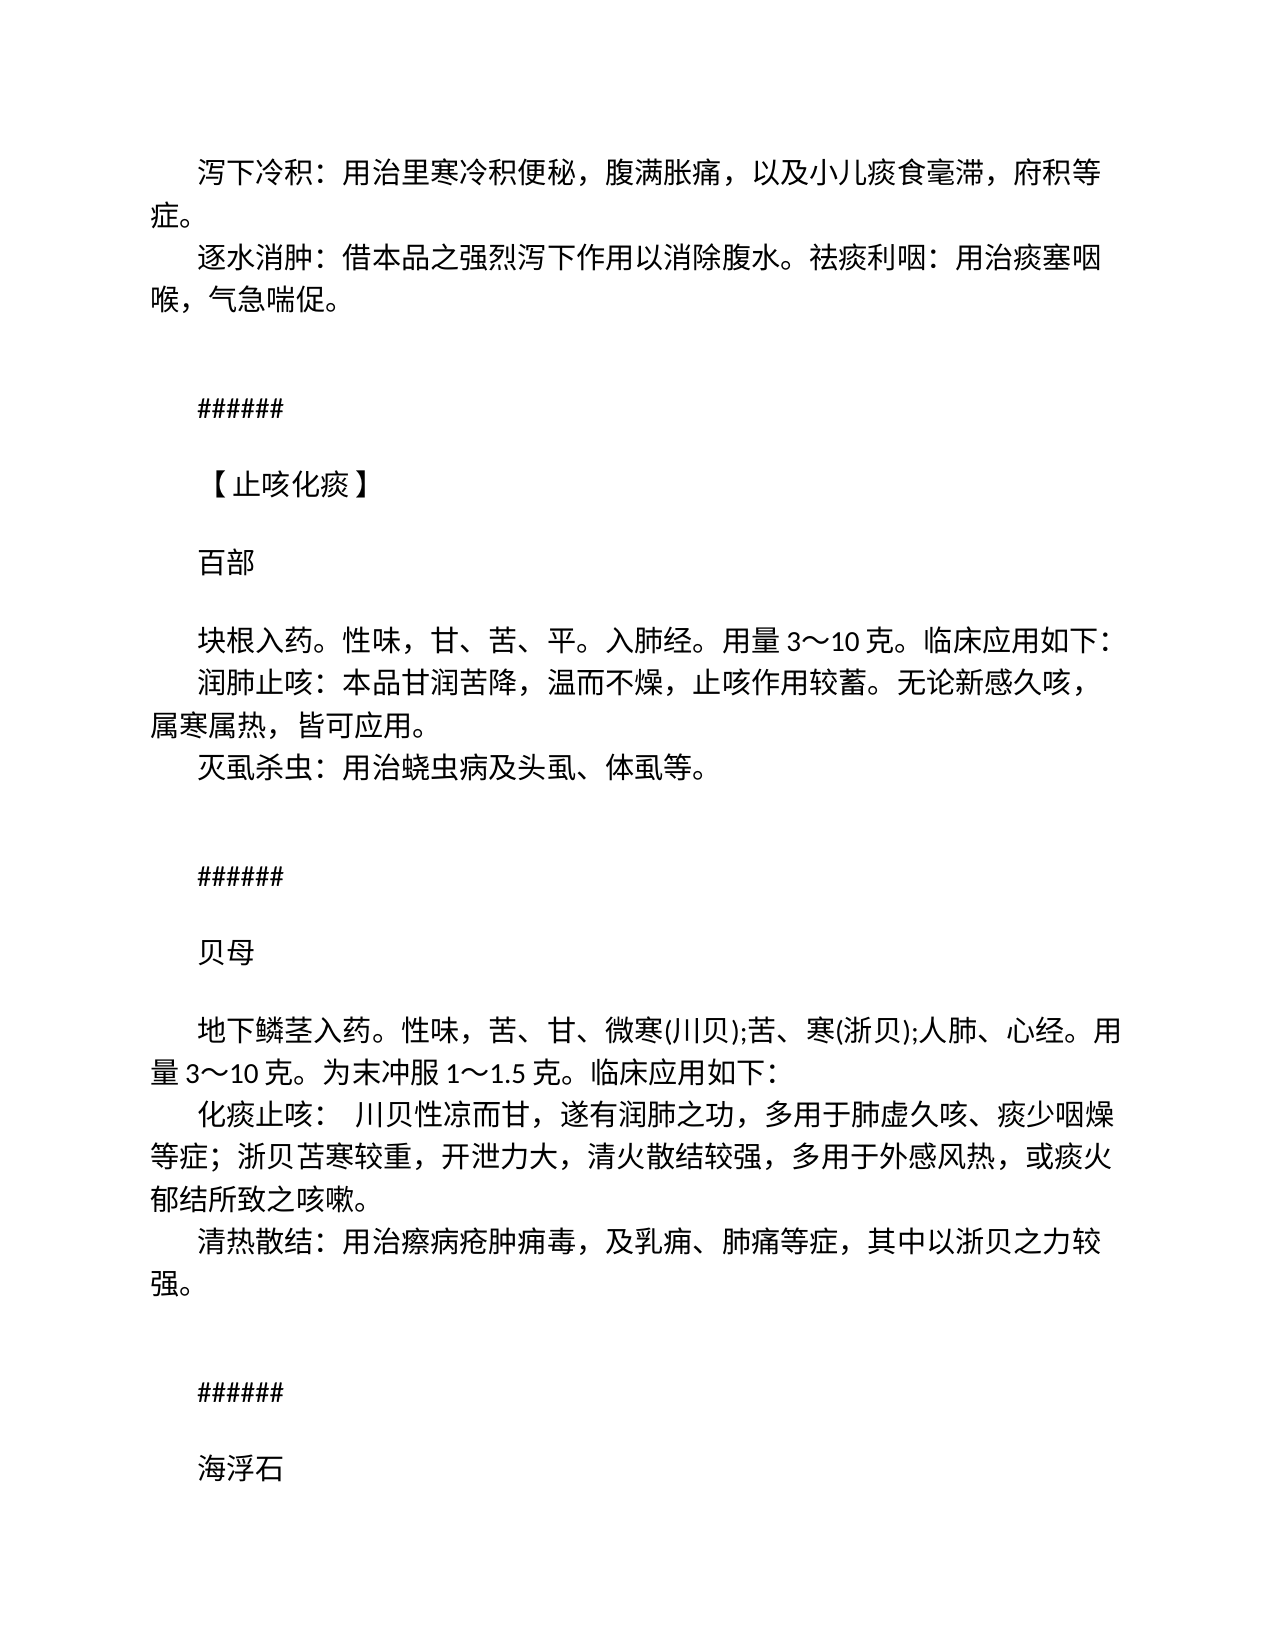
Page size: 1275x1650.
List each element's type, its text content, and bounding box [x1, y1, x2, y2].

text 海浮石 [150, 1446, 1125, 1488]
text 地下鳞茎入药。性味，苦、甘、微寒(川贝);苦、寒(浙贝);人肺、心经。用量3～10克。为末冲服1～1.5克。临床应用如下： [150, 1007, 1125, 1092]
text 润肺止咳：本品甘润苦降，温而不燥，止咳作用较蓄。无论新感久咳，属寒属热，皆可应用。 [150, 660, 1125, 744]
text 泻下冷积：用治里寒冷积便秘，腹满胀痛，以及小儿痰食毫滞，府积等症。 [150, 150, 1125, 234]
text 百部 [150, 539, 1125, 582]
text 逐水消肿：借本品之强烈泻下作用以消除腹水。祛痰利咽：用治痰塞咽喉，气急喘促。 [150, 234, 1125, 319]
text ###### [150, 390, 1125, 426]
text 化痰止咳： 川贝性凉而甘，遂有润肺之功，多用于肺虚久咳、痰少咽燥等症；浙贝苫寒较重，开泄力大，清火散结较强，多用于外感风热，或痰火郁结所致之咳嗽。 [150, 1092, 1125, 1218]
text 块根入药。性味，甘、苦、平。入肺经。用量3～10克。临床应用如下： [150, 617, 1125, 660]
text ###### [150, 858, 1125, 893]
text 贝母 [150, 929, 1125, 971]
text 清热散结：用治瘵病疮肿痈毒，及乳痈、肺痛等症，其中以浙贝之力较强。 [150, 1218, 1125, 1303]
text 【 止咳化痰 】 [150, 462, 1125, 504]
text ###### [150, 1374, 1125, 1410]
text 灭虱杀虫：用治蛲虫病及头虱、体虱等。 [150, 744, 1125, 787]
